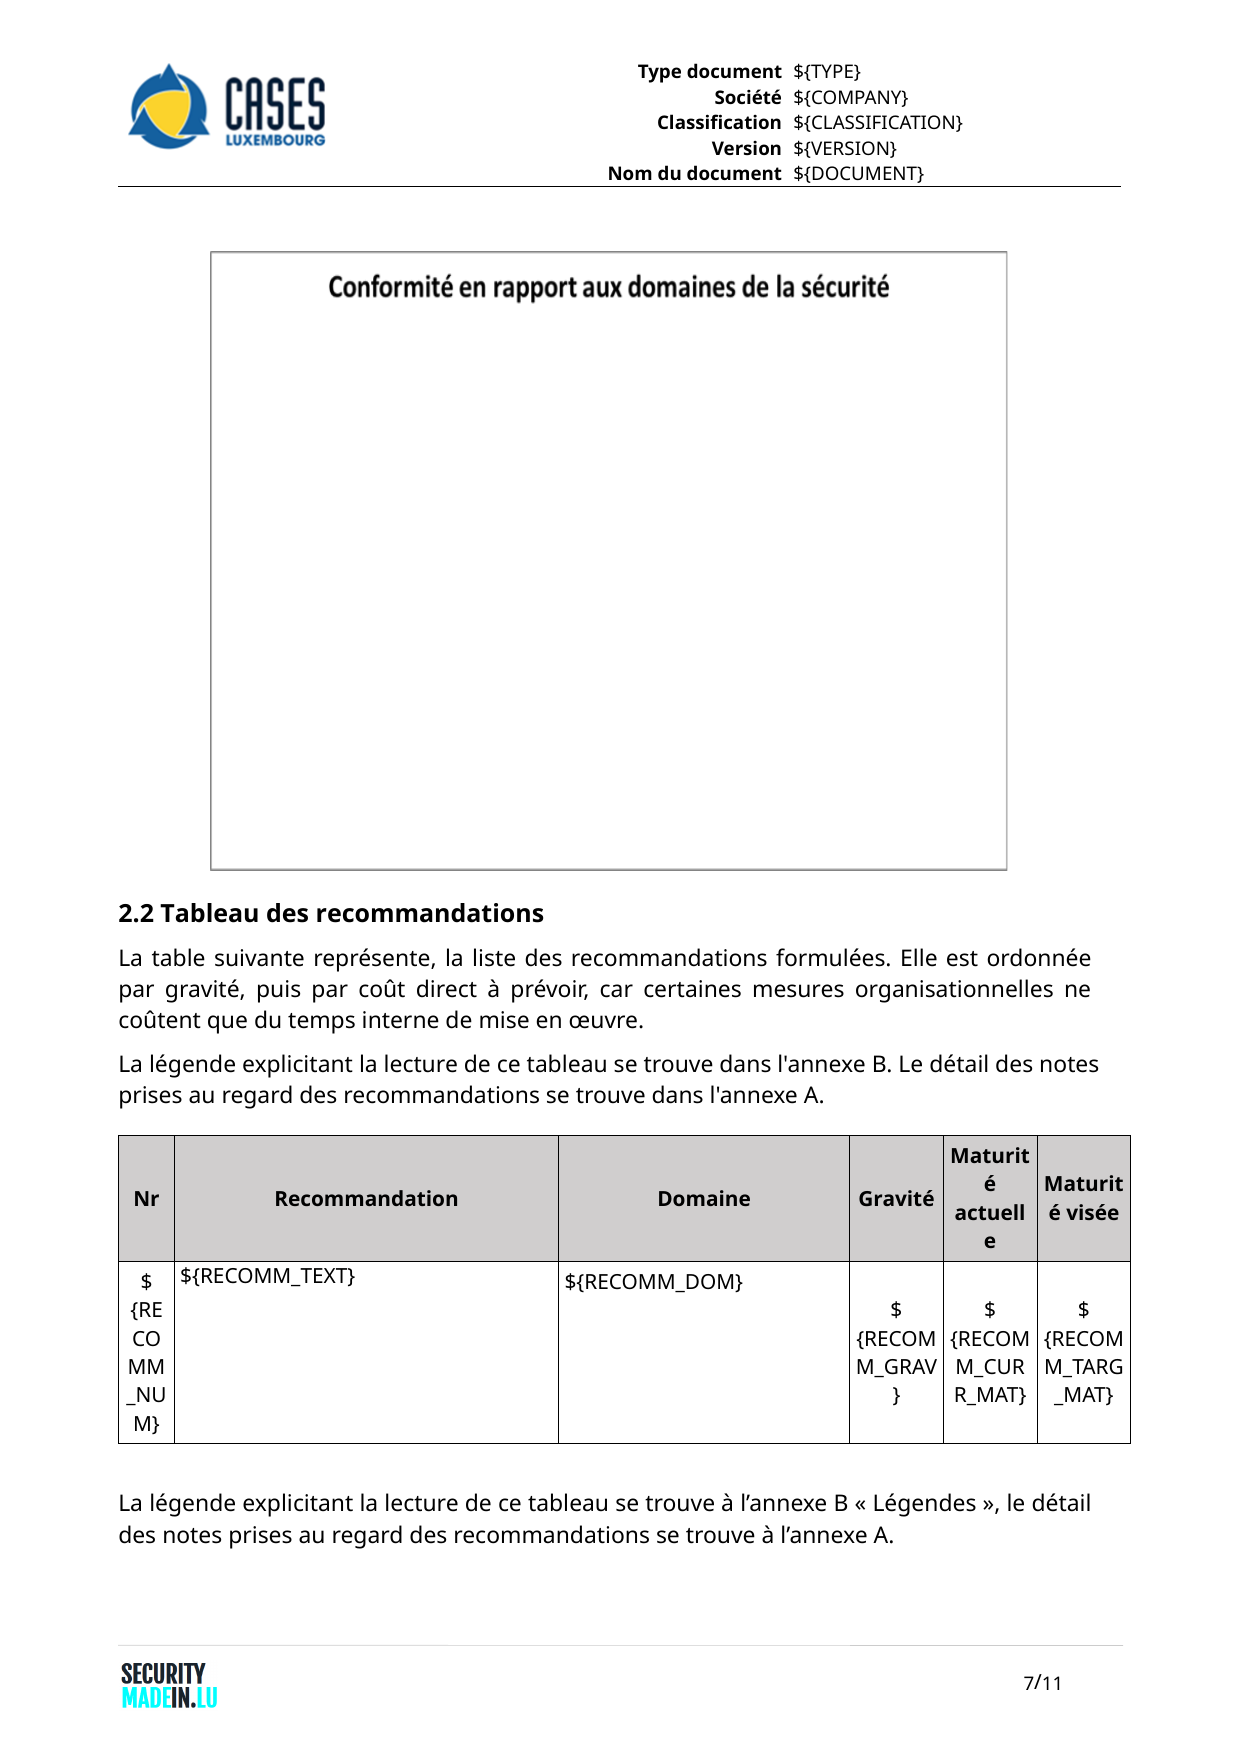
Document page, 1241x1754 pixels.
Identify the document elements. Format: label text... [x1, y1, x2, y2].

picture [119, 1660, 218, 1711]
text La légende explicitant la lecture de ce tableau se trouve dans l'annexe B. Le détail des notes prises au regard des recommandations se trouve dans l'annexe A. [118, 1048, 1122, 1111]
text La légende explicitant la lecture de ce tableau se trouve à l’annexe B « Légendes », le détail des notes prises au regard des recommandations se trouve à l’annexe A. [118, 1487, 1093, 1550]
table_cell ${RECOMM_TARG_MAT} [1038, 1262, 1130, 1443]
table_header Recommandation [175, 1136, 558, 1261]
table_header Domaine [559, 1136, 849, 1261]
table_header Maturité visée [1038, 1136, 1130, 1261]
table_cell ${RECOMM_CURR_MAT} [944, 1262, 1037, 1443]
table_header Nr [119, 1136, 174, 1261]
picture [127, 62, 326, 151]
table_header Gravité [850, 1136, 943, 1261]
table_header Maturité actuelle [944, 1136, 1037, 1261]
text La table suivante représente, la liste des recommandations formulées. Elle est ordonnée par gravité, puis par coût direct à prévoir, car certaines mesures organisationnelles ne coûtent que du temps interne de mise en œuvre. [118, 942, 1093, 1036]
table_cell ${RECOMM_DOM} [559, 1262, 849, 1443]
picture [210, 251, 1008, 871]
table_cell ${RECOMM_NUM} [119, 1262, 174, 1443]
table_cell ${RECOMM_GRAV} [850, 1262, 943, 1443]
table_cell ${RECOMM_TEXT} [175, 1262, 558, 1443]
